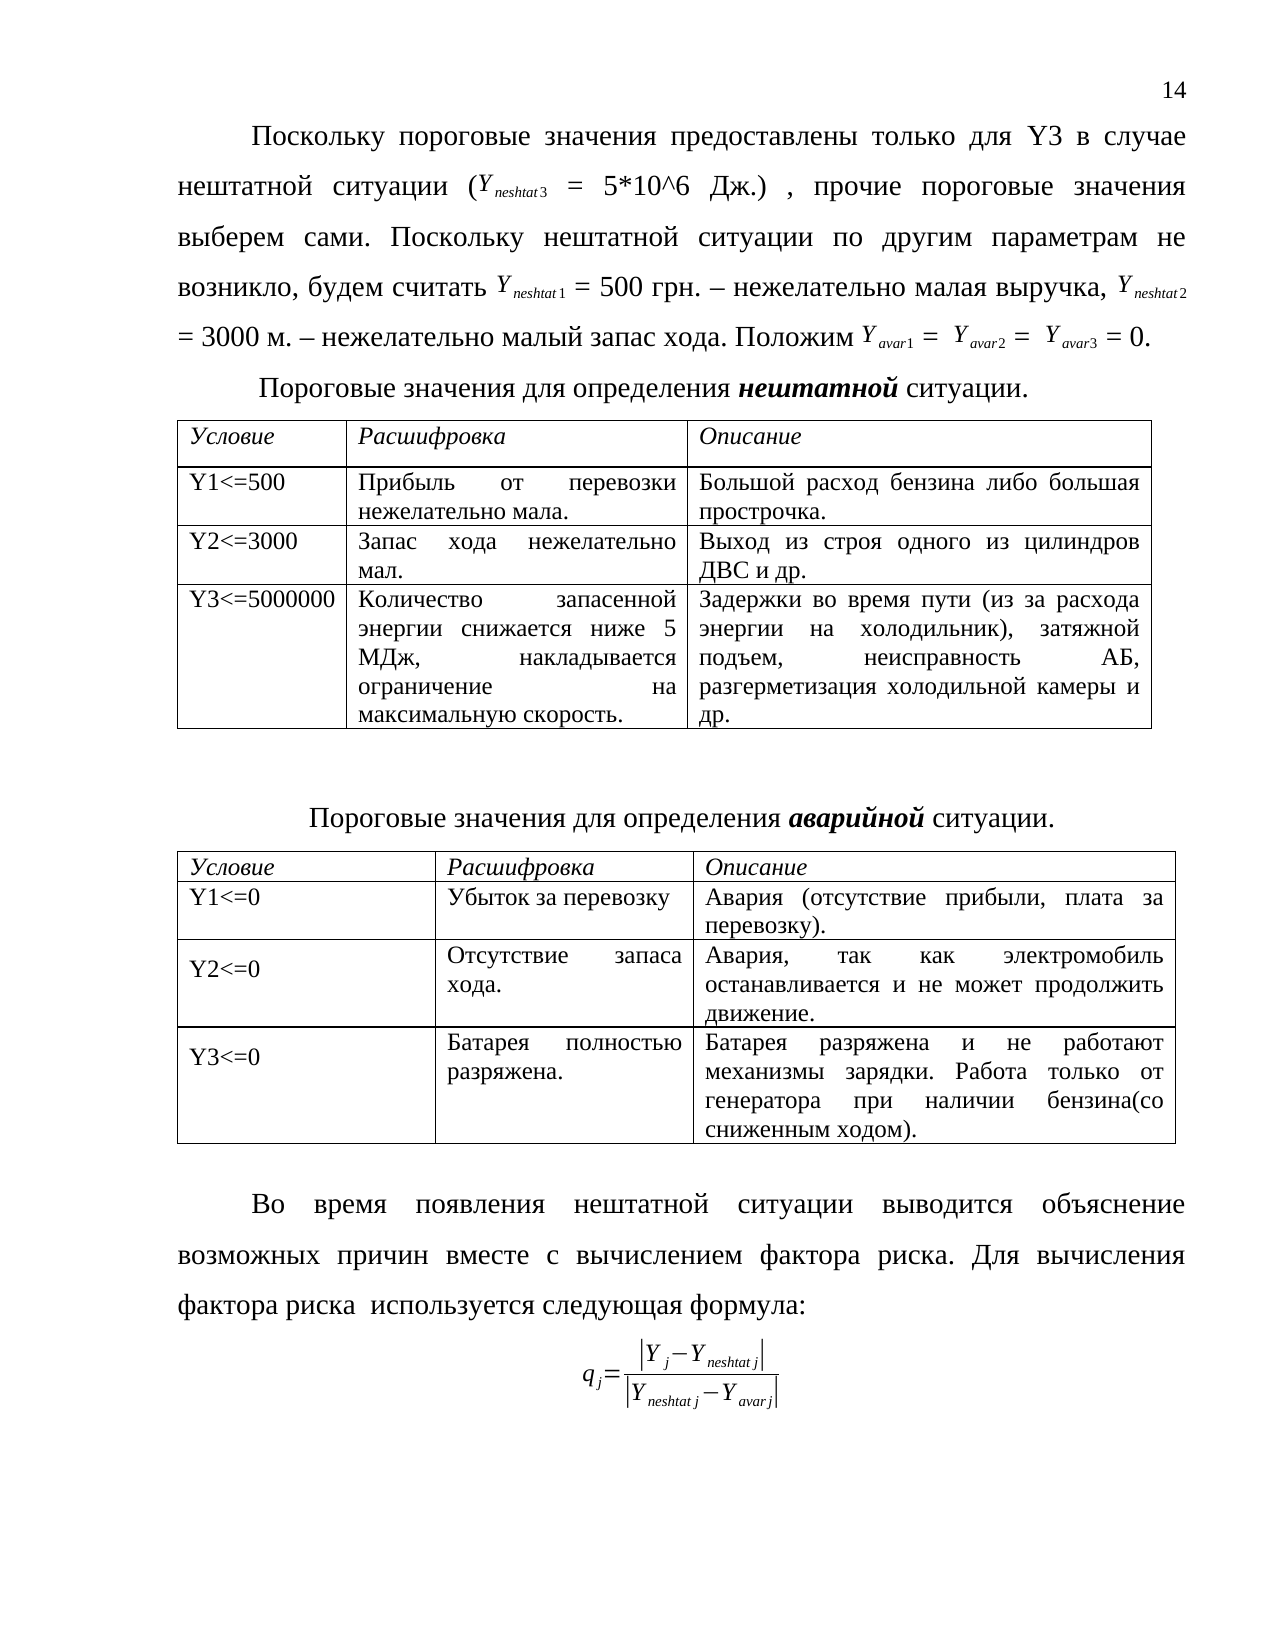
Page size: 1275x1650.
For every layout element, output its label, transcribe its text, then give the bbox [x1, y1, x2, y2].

table_header Расшифровка [347, 421, 687, 466]
table_cell Прибыль от перевозки нежелательно мала. [347, 468, 687, 525]
table_header Описание [694, 852, 1175, 881]
table_cell Y1<=500 [178, 468, 346, 525]
table_cell Y3<=0 [178, 1028, 435, 1142]
table_cell Y1<=0 [178, 882, 435, 939]
table_cell Авария, так как электромобиль останавливается и не может продолжить движение. [694, 940, 1175, 1026]
table_cell Y3<=5000000 [178, 585, 346, 728]
table_header Описание [688, 421, 1151, 466]
text Пороговые значения для определения нештатной ситуации. [177, 370, 1186, 403]
table_header Условие [178, 852, 435, 881]
table_cell Y2<=0 [178, 940, 435, 1026]
table_cell Задержки во время пути (из за расхода энергии на холодильник), затяжной подъем, неисправность АБ, разгерметизация холодильной камеры и др. [688, 585, 1151, 728]
table_header Расшифровка [436, 852, 693, 881]
table_cell Авария (отсутствие прибыли, плата за перевозку). [694, 882, 1175, 939]
table_cell Батарея разряжена и не работают механизмы зарядки. Работа только от генератора при наличии бензина(со сниженным ходом). [694, 1028, 1175, 1142]
table_cell Убыток за перевозку [436, 882, 693, 939]
table_cell Батарея полностью разряжена. [436, 1028, 693, 1142]
table_cell Запас хода нежелательно мал. [347, 526, 687, 583]
table_cell Большой расход бензина либо большая прострочка. [688, 468, 1151, 525]
table_cell Количество запасенной энергии снижается ниже 5 МДж, накладывается ограничение на максимальную скорость. [347, 585, 687, 728]
text Пороговые значения для определения аварийной ситуации. [177, 801, 1186, 834]
table_header Условие [178, 421, 346, 466]
table_cell Y2<=3000 [178, 526, 346, 583]
text Во время появления нештатной ситуации выводится объяснение возможных причин вместе с вычислением фактора риска. Для вычисления фактора риска используется следующая формула: [177, 1187, 1186, 1321]
table_cell Выход из строя одного из цилиндров ДВС и др. [688, 526, 1151, 583]
table_cell Отсутствие запаса хода. [436, 940, 693, 1026]
text Поскольку пороговые значения предоставлены только для Y3 в случае нештатной ситуации ( = 5*10^6 Дж.) , прочие пороговые значения выберем сами. Поскольку нештатной ситуации по другим параметрам не возникло, будем считать = 500 грн. – нежелательно малая выручка, = 3000 м. – нежелательно малый запас хода. Положим = = = 0. [177, 118, 1186, 353]
